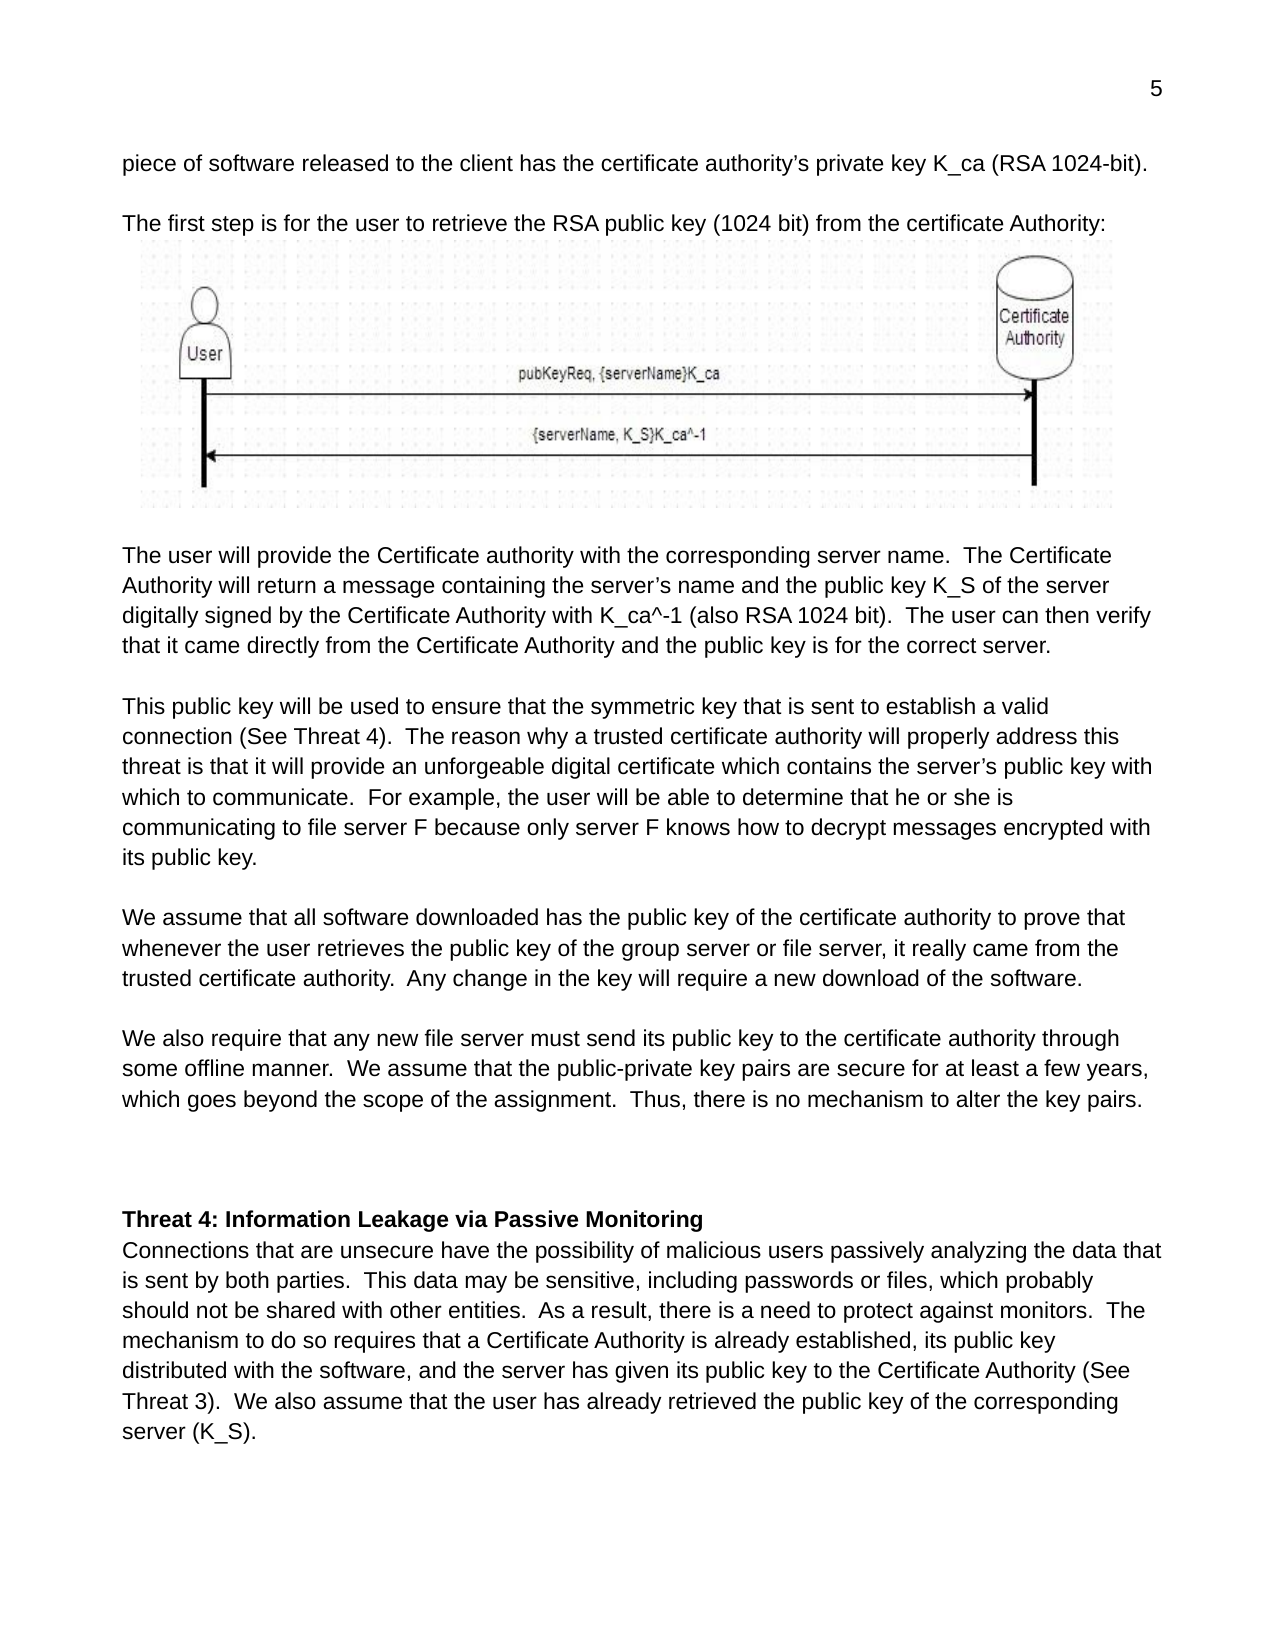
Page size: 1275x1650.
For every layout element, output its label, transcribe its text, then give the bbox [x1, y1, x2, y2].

text We also require that any new file server must send its public key to the certificate authority through some offline manner. We assume that the public-private key pairs are secure for at least a few years, which goes beyond the scope of the assignment. Thus, there is no mechanism to alter the key pairs. [122, 1025, 1162, 1112]
text We assume that all software downloaded has the public key of the certificate authority to prove that whenever the user retrieves the public key of the group server or file server, it really came from the trusted certificate authority. Any change in the key will require a new download of the software. [122, 904, 1162, 991]
text The first step is for the user to retrieve the RSA public key (1024 bit) from the certificate Authority: [122, 210, 1162, 237]
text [122, 150, 1162, 176]
text This public key will be used to ensure that the symmetric key that is sent to establish a valid connection (See Threat 4). The reason why a trusted certificate authority will properly address this threat is that it will provide an unforgeable digital certificate which contains the server’s public key with which to communicate. For example, the user will be able to determine that he or she is communicating to file server F because only server F knows how to decrypt messages encrypted with its public key. [122, 693, 1162, 870]
text Threat 4: Information Leakage via Passive Monitoring [122, 1206, 1162, 1233]
text The user will provide the Certificate authority with the corresponding server name. The Certificate Authority will return a message containing the server’s name and the public key K_S of the server digitally signed by the Certificate Authority with K_ca^-1 (also RSA 1024 bit). The user can then verify that it came directly from the Certificate Authority and the public key is for the correct server. [122, 542, 1162, 659]
picture [140, 240, 1113, 508]
text Connections that are unsecure have the possibility of malicious users passively analyzing the data that is sent by both parties. This data may be sensitive, including passwords or files, which probably should not be shared with other entities. As a result, there is a need to protect against monitors. The mechanism to do so requires that a Certificate Authority is already established, its public key distributed with the software, and the server has given its public key to the Certificate Authority (See Threat 3). We also assume that the user has already retrieved the public key of the corresponding server (K_S). [122, 1237, 1162, 1444]
